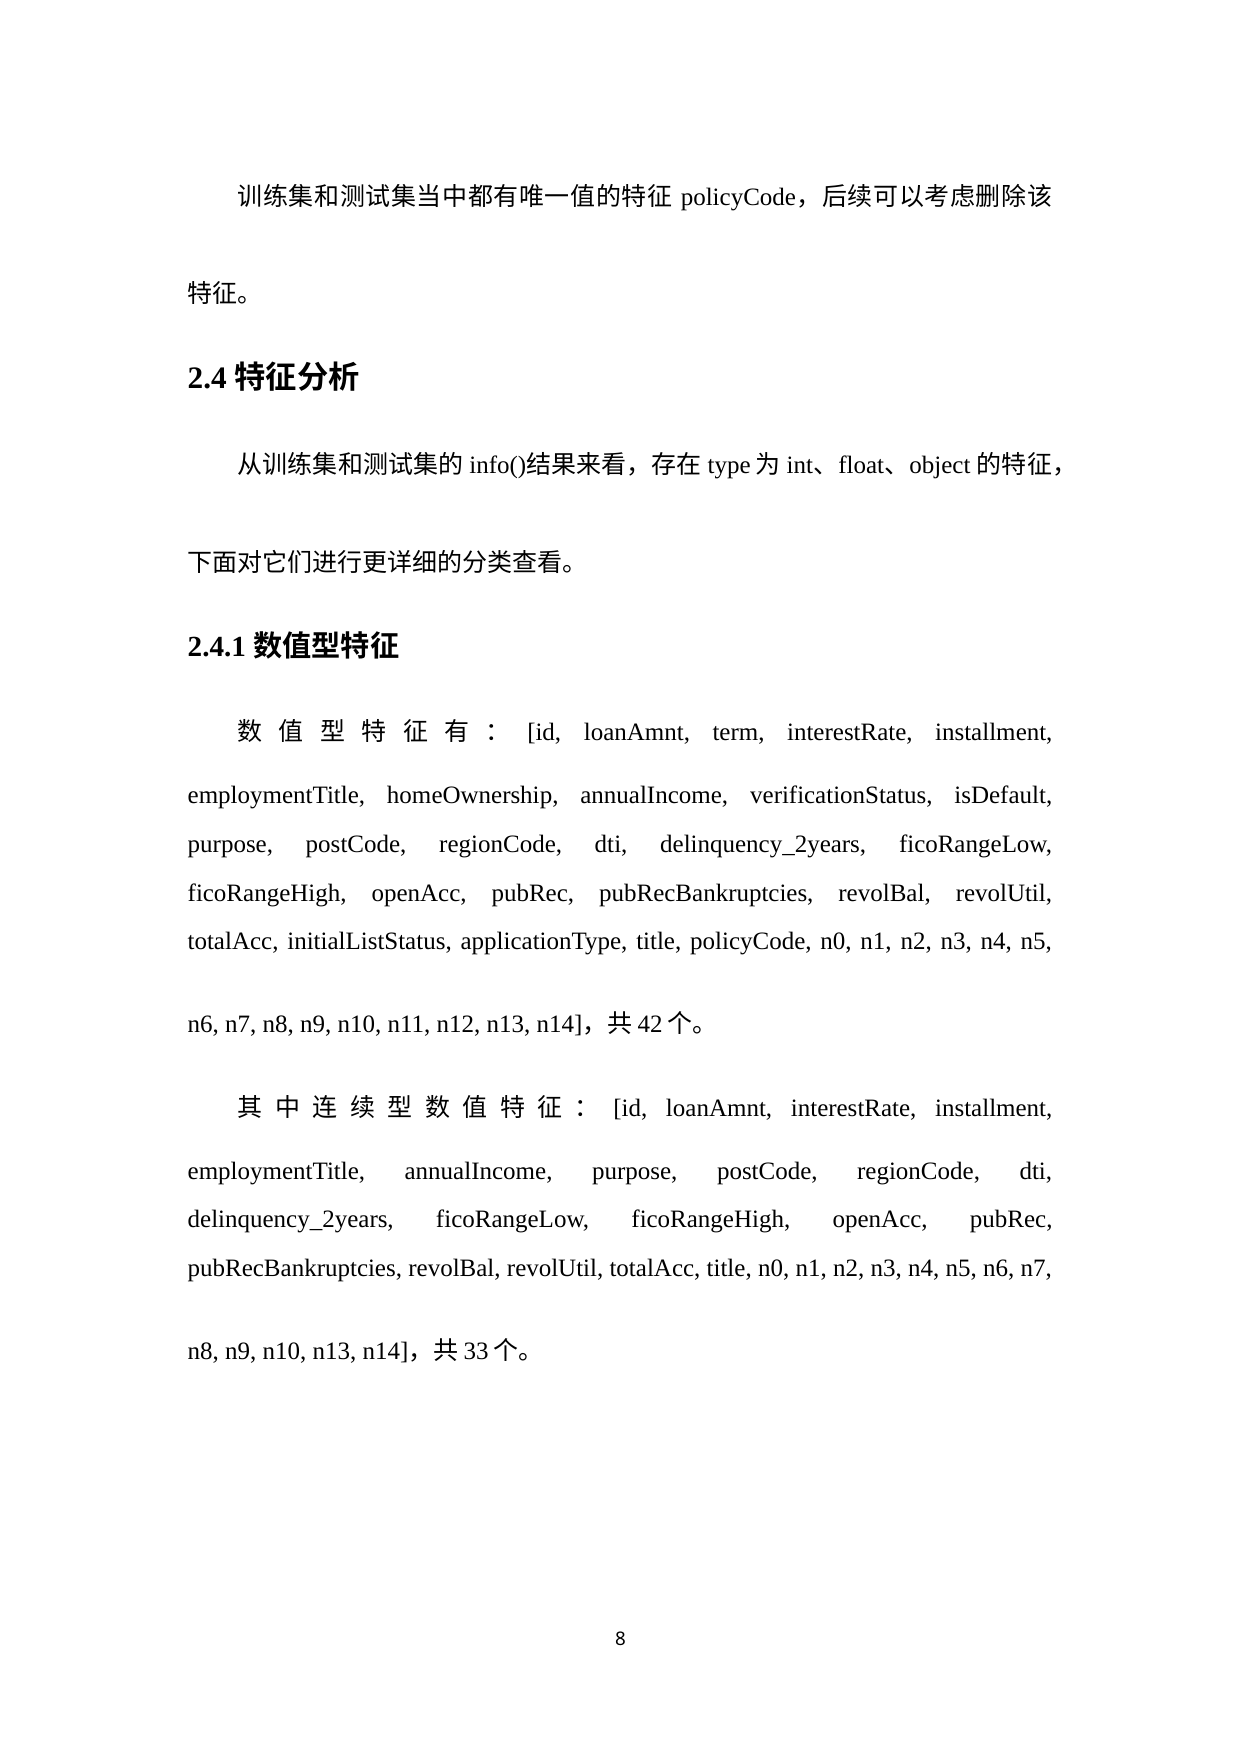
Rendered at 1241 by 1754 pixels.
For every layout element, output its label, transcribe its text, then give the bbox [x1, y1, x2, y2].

text 从训练集和测试集的info()结果来看，存在type为 int、float、object 的特征，下面对它们进行更详细的分类查看。 [187, 430, 1053, 593]
subtitle 2.4.1 数值型特征 [187, 611, 1053, 676]
subtitle 2.4 特征分析 [187, 343, 1053, 408]
text 其中连续型数值特征：[id, loanAmnt, interestRate, installment, employmentTitle, annualIncome, purpose, postCode, regionCode, dti, delinquency_2years, ficoRangeLow, ficoRangeHigh, openAcc, pubRec, pubRecBankruptcies, revolBal, revolUtil, totalAcc, title, n0, n1, n2, n3, n4, n5, n6, n7, n8, n9, n10, n13, n14]，共33个。 [187, 1073, 1053, 1381]
text 训练集和测试集当中都有唯一值的特征 policyCode，后续可以考虑删除该特征。 [187, 162, 1053, 324]
text 数值型特征有：[id, loanAmnt, term, interestRate, installment, employmentTitle, homeOwnership, annualIncome, verificationStatus, isDefault, purpose, postCode, regionCode, dti, delinquency_2years, ficoRangeLow, ficoRangeHigh, openAcc, pubRec, pubRecBankruptcies, revolBal, revolUtil, totalAcc, initialListStatus, applicationType, title, policyCode, n0, n1, n2, n3, n4, n5, n6, n7, n8, n9, n10, n11, n12, n13, n14]，共42个。 [187, 697, 1053, 1054]
